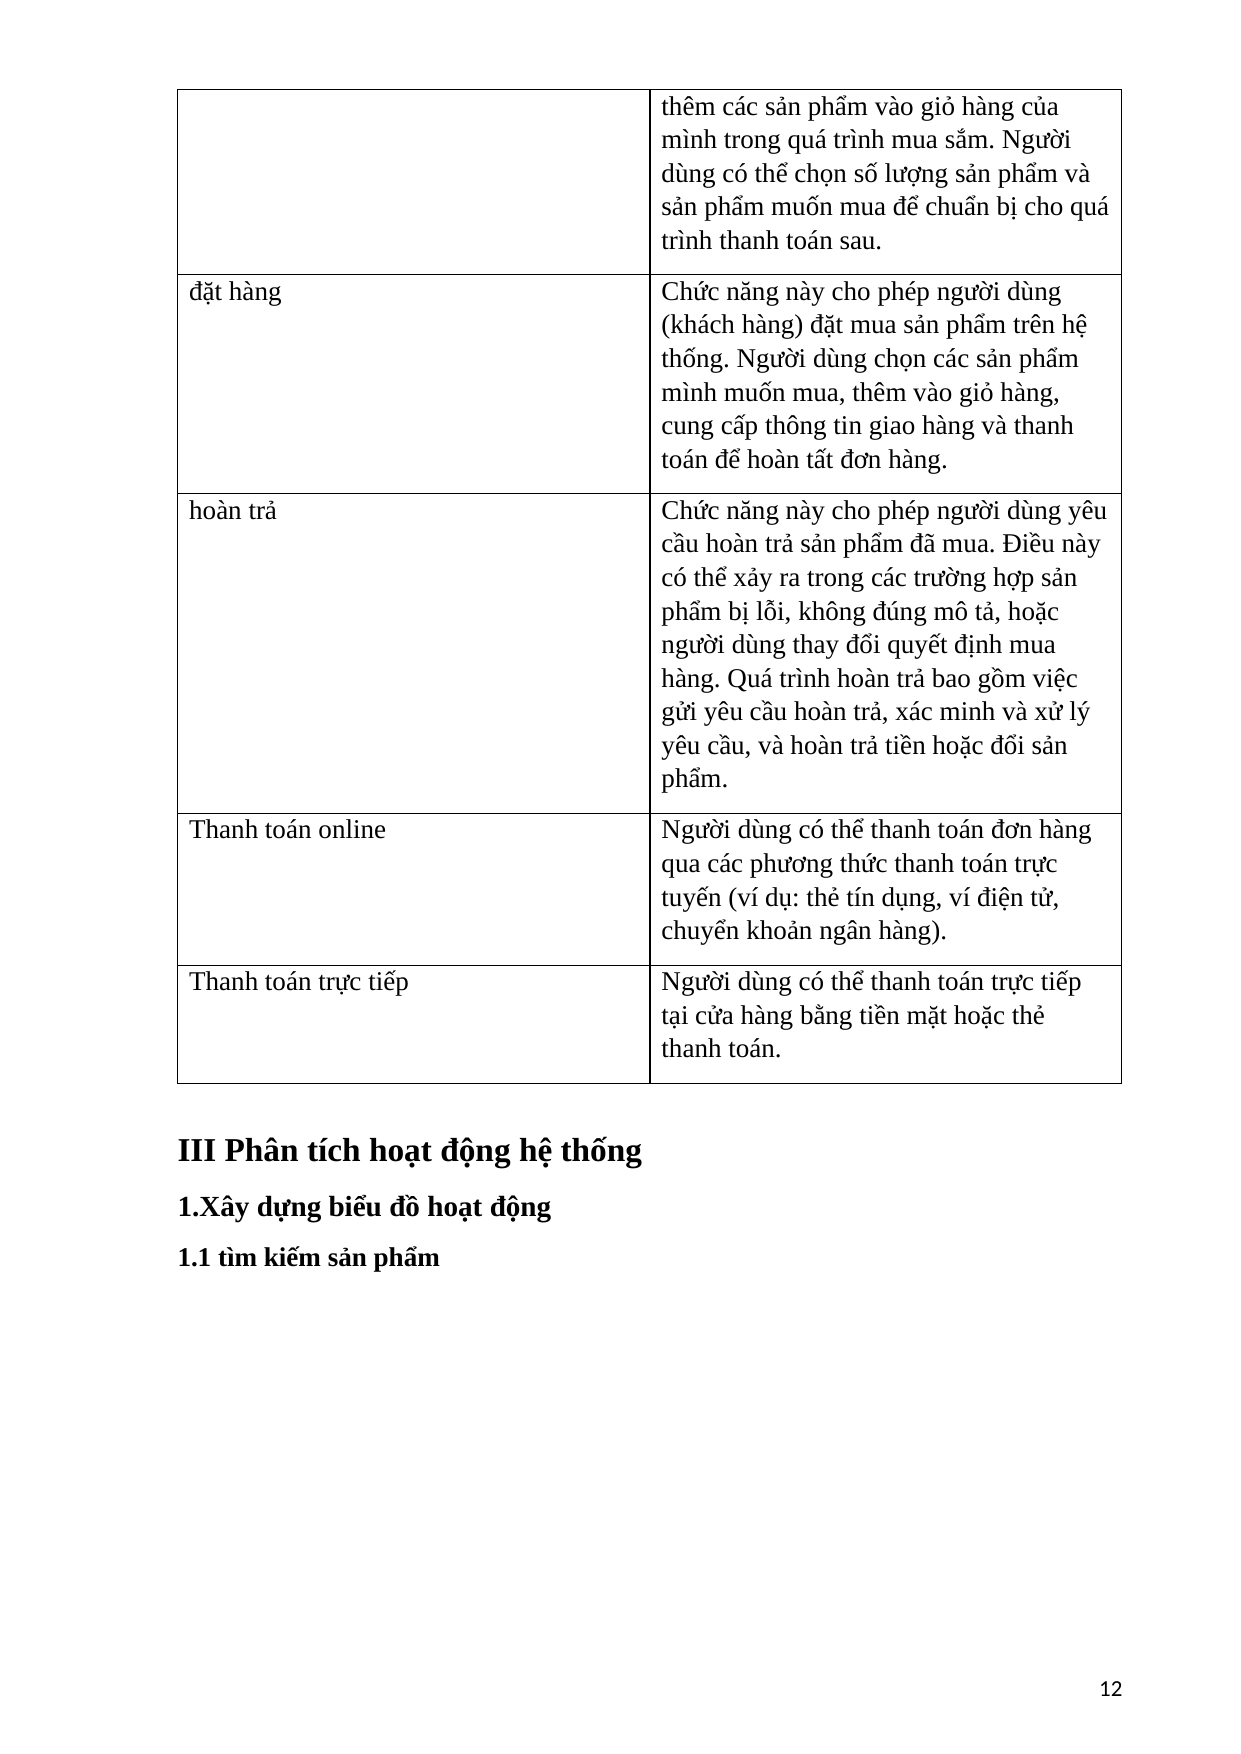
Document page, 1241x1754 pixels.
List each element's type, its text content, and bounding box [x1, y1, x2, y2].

table_cell Người dùng có thể thanh toán trực tiếp tại cửa hàng bằng tiền mặt hoặc thẻ thanh toán. [651, 966, 1121, 1083]
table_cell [651, 90, 1121, 274]
table_cell đặt hàng [178, 275, 649, 493]
table_cell hoàn trả [178, 494, 649, 813]
table_cell Chức năng này cho phép người dùng yêu cầu hoàn trả sản phẩm đã mua. Điều này có thể xảy ra trong các trường hợp sản phẩm bị lỗi, không đúng mô tả, hoặc người dùng thay đổi quyết định mua hàng. Quá trình hoàn trả bao gồm việc gửi yêu cầu hoàn trả, xác minh và xử lý yêu cầu, và hoàn trả tiền hoặc đổi sản phẩm. [651, 494, 1121, 813]
table_cell Thanh toán online [178, 814, 649, 964]
table_cell Người dùng có thể thanh toán đơn hàng qua các phương thức thanh toán trực tuyến (ví dụ: thẻ tín dụng, ví điện tử, chuyển khoản ngân hàng). [651, 814, 1121, 964]
table_cell Chức năng này cho phép người dùng (khách hàng) đặt mua sản phẩm trên hệ thống. Người dùng chọn các sản phẩm mình muốn mua, thêm vào giỏ hàng, cung cấp thông tin giao hàng và thanh toán để hoàn tất đơn hàng. [651, 275, 1121, 493]
text III Phân tích hoạt động hệ thống [177, 1131, 1122, 1169]
text 1.Xây dựng biểu đồ hoạt động [177, 1189, 1122, 1222]
text 1.1 tìm kiếm sản phẩm [177, 1242, 1122, 1273]
table_cell Thanh toán trực tiếp [178, 966, 649, 1083]
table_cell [178, 90, 649, 274]
